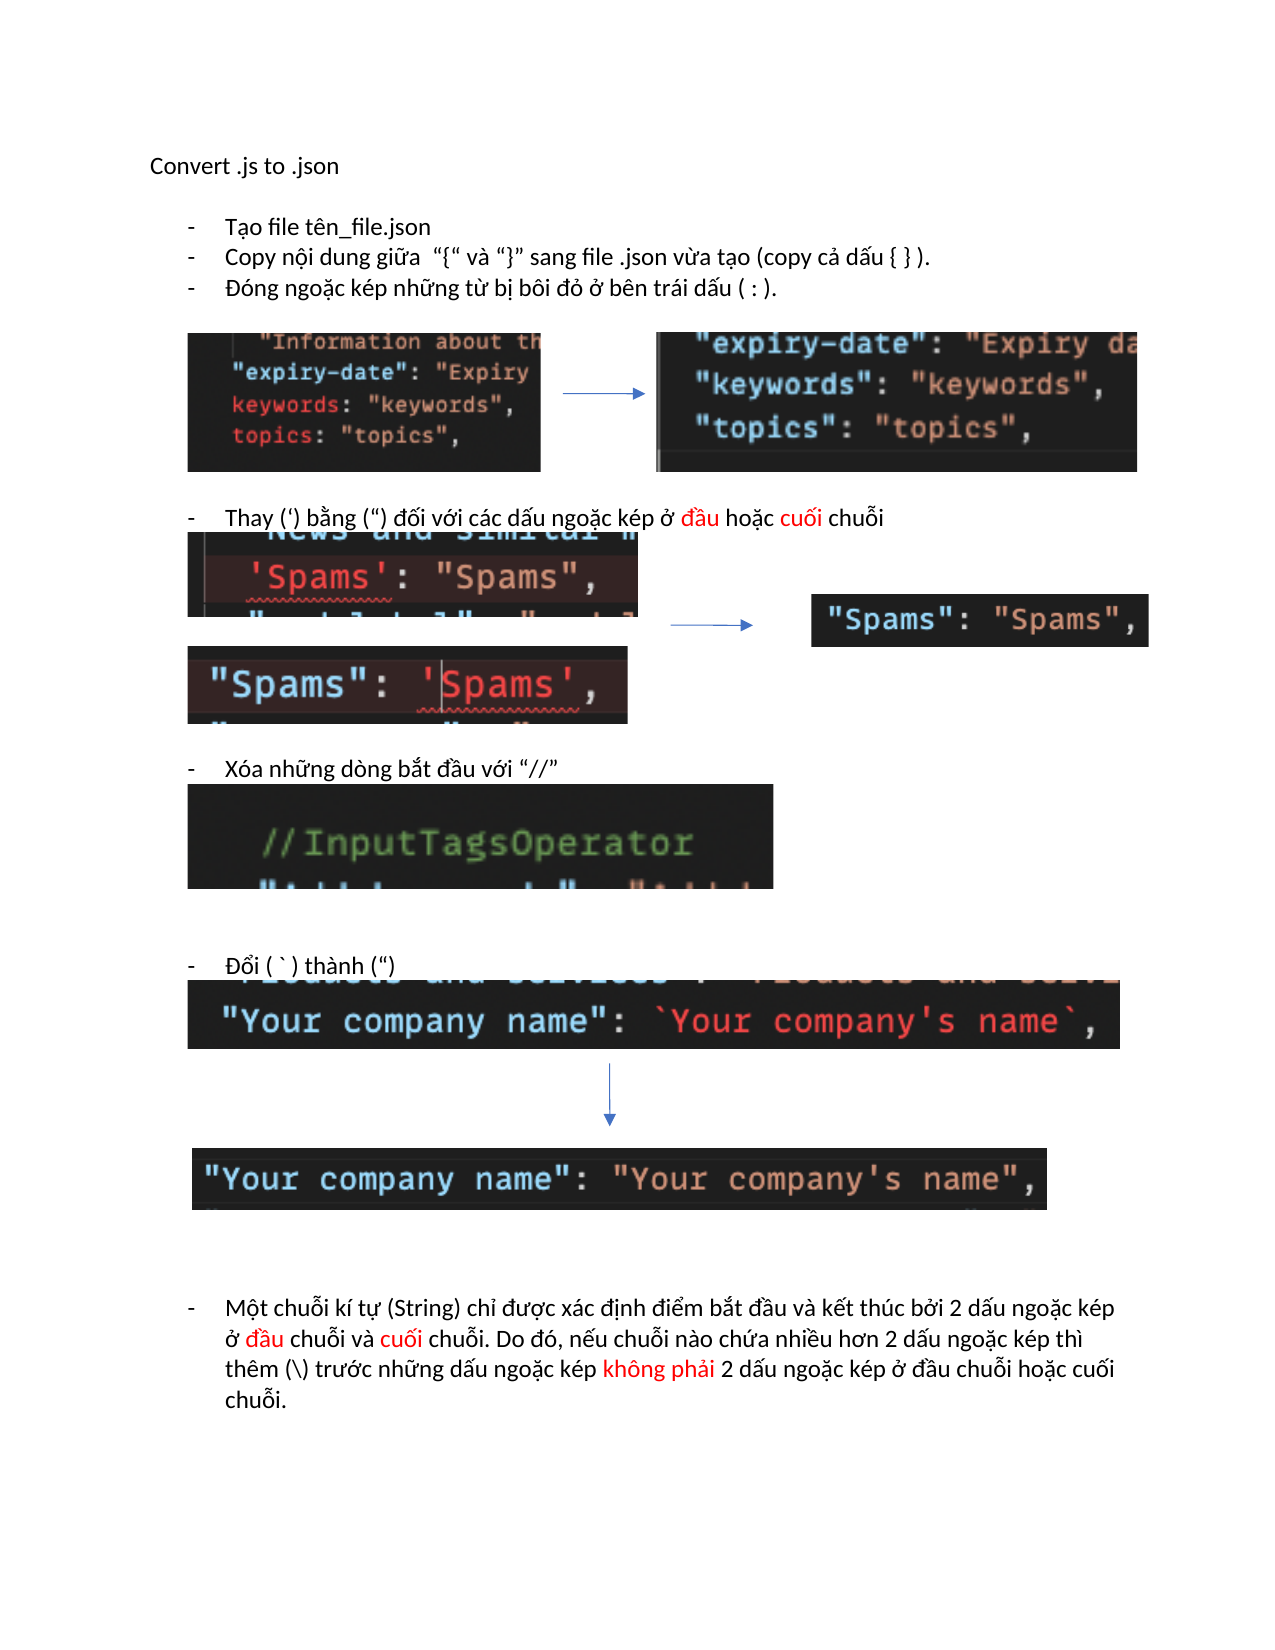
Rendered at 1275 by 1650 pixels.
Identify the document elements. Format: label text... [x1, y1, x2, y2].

picture [192, 1148, 1047, 1210]
picture [187, 333, 541, 472]
text Convert .js to .json [150, 150, 1125, 181]
picture [187, 980, 1120, 1049]
list Thay (‘) bằng (“) đối với các dấu ngoặc kép ở đầu hoặc cuối chuỗi [187, 502, 1125, 532]
picture [187, 784, 774, 889]
list Copy nội dung giữa “{“ và “}” sang file .json vừa tạo (copy cả dấu { } ). [187, 242, 1125, 272]
picture [656, 332, 1138, 472]
list Đổi ( ` ) thành (“) [187, 950, 1125, 981]
list Tạo file tên_file.json [187, 211, 1125, 242]
list Đóng ngoặc kép những từ bị bôi đỏ ở bên trái dấu ( : ). [187, 272, 1125, 303]
picture [811, 594, 1149, 647]
picture [187, 532, 638, 617]
list Một chuỗi kí tự (String) chỉ được xác định điểm bắt đầu và kết thúc bởi 2 dấu ngoặc kép ở đầu chuỗi và cuối chuỗi. Do đó, nếu chuỗi nào chứa nhiều hơn 2 dấu ngoặc kép thì thêm (\) trước những dấu ngoặc kép không phải 2 dấu ngoặc kép ở đầu chuỗi hoặc cuối chuỗi. [187, 1292, 1125, 1414]
list Xóa những dòng bắt đầu với “//” [187, 754, 1125, 784]
picture [187, 646, 628, 724]
